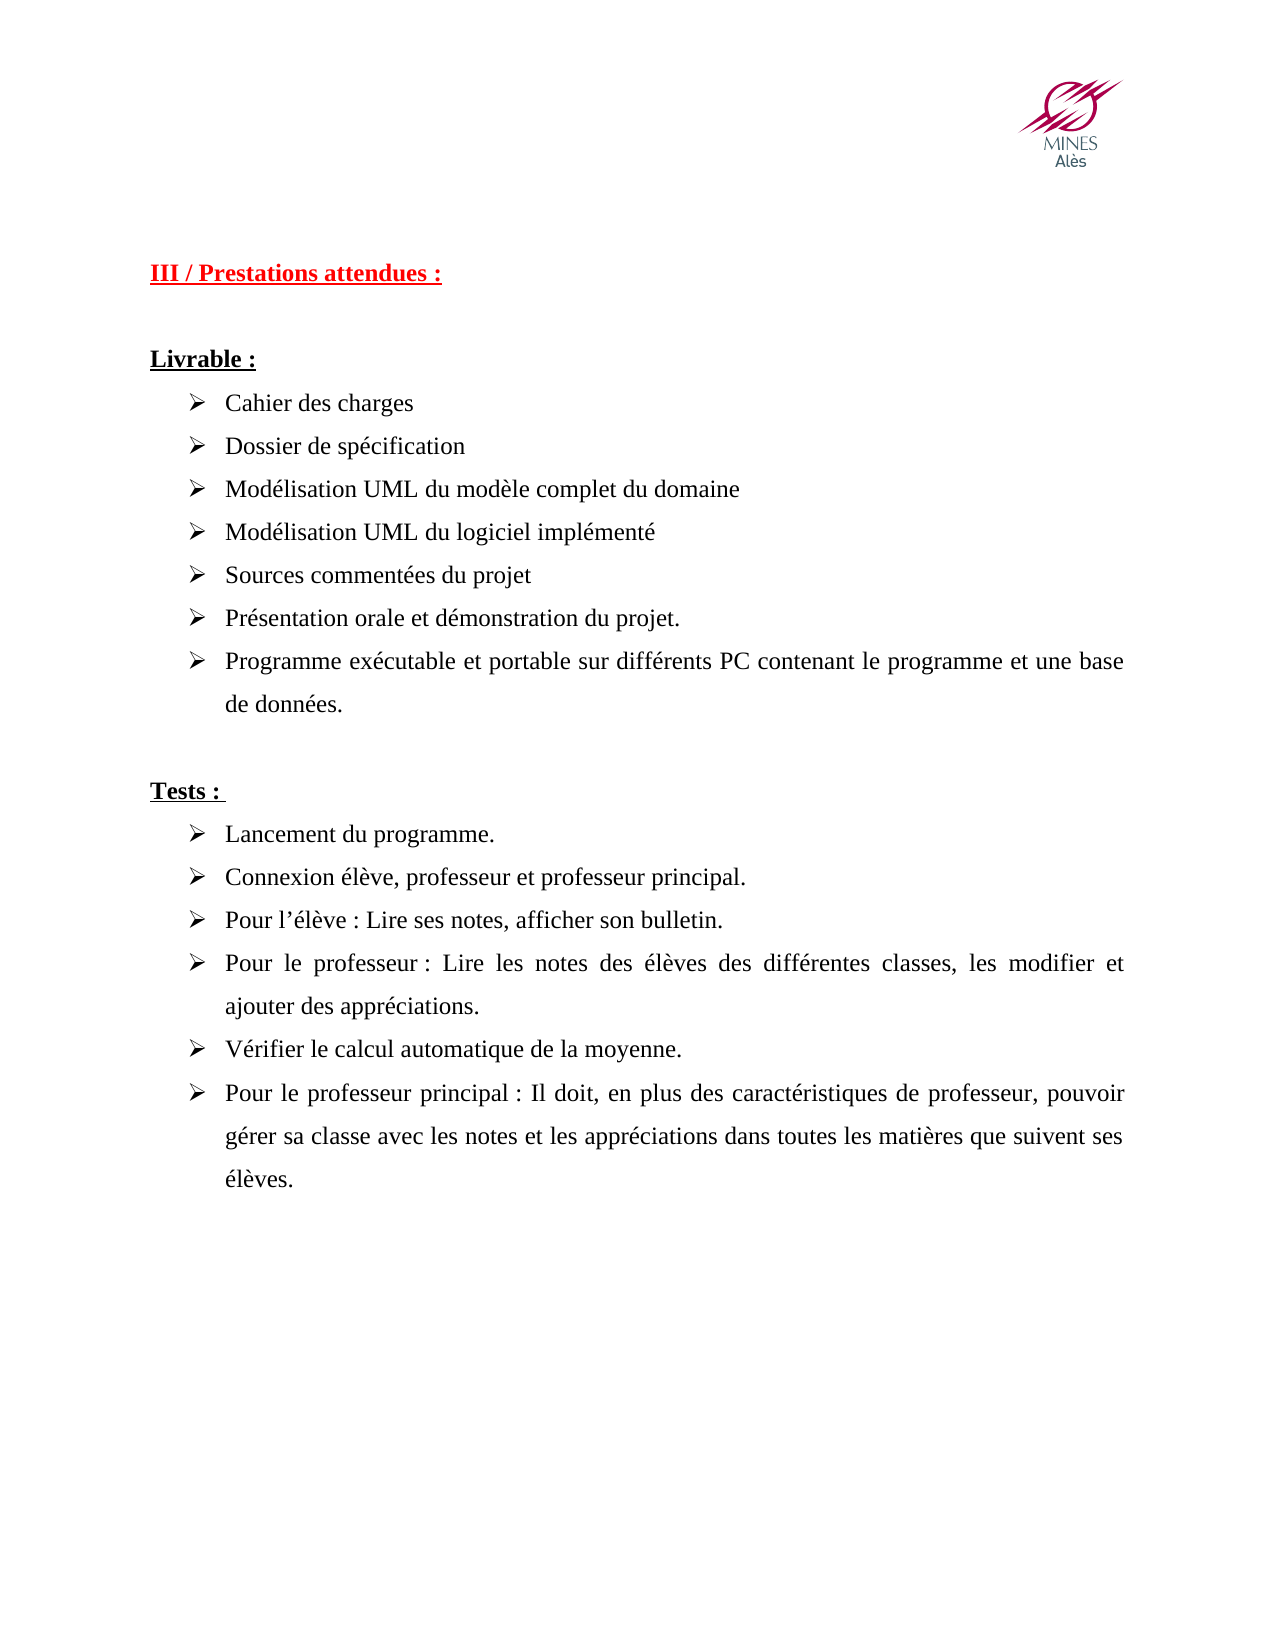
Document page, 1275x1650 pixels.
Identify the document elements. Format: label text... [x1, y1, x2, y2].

list Pour l’élève : Lire ses notes, afficher son bulletin. [187, 905, 1125, 934]
list Dossier de spécification [187, 431, 1125, 459]
list Présentation orale et démonstration du projet. [187, 603, 1125, 632]
text Tests : [150, 776, 1125, 804]
list Programme exécutable et portable sur différents PC contenant le programme et une base de données. [187, 646, 1125, 718]
list Pour le professeur : Lire les notes des élèves des différentes classes, les modifier et ajouter des appréciations. [187, 948, 1125, 1020]
list Lancement du programme. [187, 819, 1125, 848]
list Modélisation UML du logiciel implémenté [187, 517, 1125, 546]
text Livrable : [150, 344, 1125, 373]
list Cahier des charges [187, 388, 1125, 416]
list Modélisation UML du modèle complet du domaine [187, 474, 1125, 503]
picture [1015, 74, 1126, 172]
list Vérifier le calcul automatique de la moyenne. [187, 1034, 1125, 1063]
list Pour le professeur principal : Il doit, en plus des caractéristiques de professeur, pouvoir gérer sa classe avec les notes et les appréciations dans toutes les matières que suivent ses élèves. [187, 1078, 1125, 1193]
text III / Prestations attendues : [150, 258, 1125, 287]
list Connexion élève, professeur et professeur principal. [187, 862, 1125, 891]
list Sources commentées du projet [187, 560, 1125, 589]
